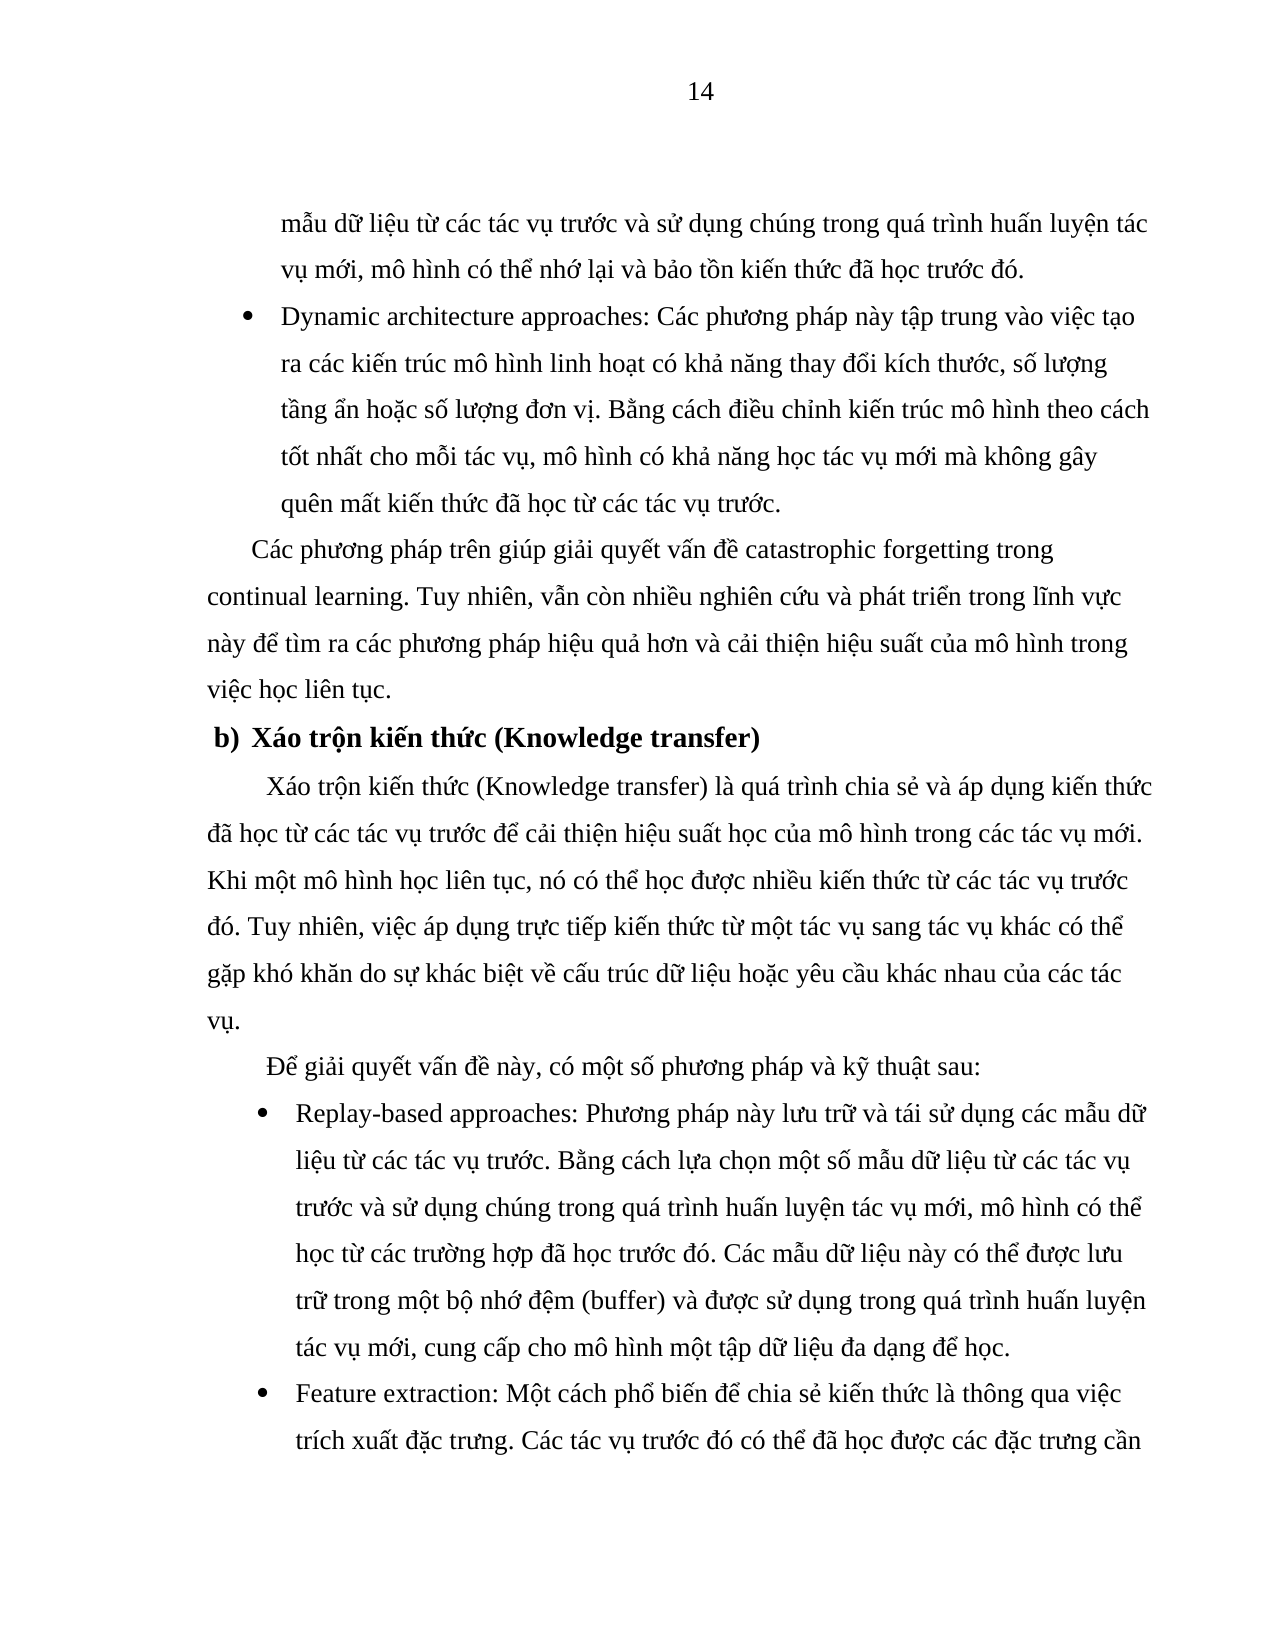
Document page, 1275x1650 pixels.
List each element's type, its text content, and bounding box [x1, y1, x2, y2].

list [258, 1377, 1157, 1455]
text Các phương pháp trên giúp giải quyết vấn đề catastrophic forgetting trong continual learning. Tuy nhiên, vẫn còn nhiều nghiên cứu và phát triển trong lĩnh vực này để tìm ra các phương pháp hiệu quả hơn và cải thiện hiệu suất của mô hình trong việc học liên tục. [207, 533, 1157, 705]
text Để giải quyết vấn đề này, có một số phương pháp và kỹ thuật sau: [207, 1051, 1157, 1082]
list Dynamic architecture approaches: Các phương pháp này tập trung vào việc tạo ra các kiến trúc mô hình linh hoạt có khả năng thay đổi kích thước, số lượng tầng ẩn hoặc số lượng đơn vị. Bằng cách điều chỉnh kiến trúc mô hình theo cách tốt nhất cho mỗi tác vụ, mô hình có khả năng học tác vụ mới mà không gây quên mất kiến thức đã học từ các tác vụ trước. [243, 300, 1157, 518]
text Xáo trộn kiến thức (Knowledge transfer) là quá trình chia sẻ và áp dụng kiến thức đã học từ các tác vụ trước để cải thiện hiệu suất học của mô hình trong các tác vụ mới. Khi một mô hình học liên tục, nó có thể học được nhiều kiến thức từ các tác vụ trước đó. Tuy nhiên, việc áp dụng trực tiếp kiến thức từ một tác vụ sang tác vụ khác có thể gặp khó khăn do sự khác biệt về cấu trúc dữ liệu hoặc yêu cầu khác nhau của các tác vụ. [207, 771, 1157, 1035]
list Replay-based approaches: Phương pháp này lưu trữ và tái sử dụng các mẫu dữ liệu từ các tác vụ trước. Bằng cách lựa chọn một số mẫu dữ liệu từ các tác vụ trước và sử dụng chúng trong quá trình huấn luyện tác vụ mới, mô hình có thể học từ các trường hợp đã học trước đó. Các mẫu dữ liệu này có thể được lưu trữ trong một bộ nhớ đệm (buffer) và được sử dụng trong quá trình huấn luyện tác vụ mới, cung cấp cho mô hình một tập dữ liệu đa dạng để học. [258, 1097, 1157, 1362]
list Xáo trộn kiến thức (Knowledge transfer) [214, 720, 1157, 754]
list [243, 207, 1157, 284]
